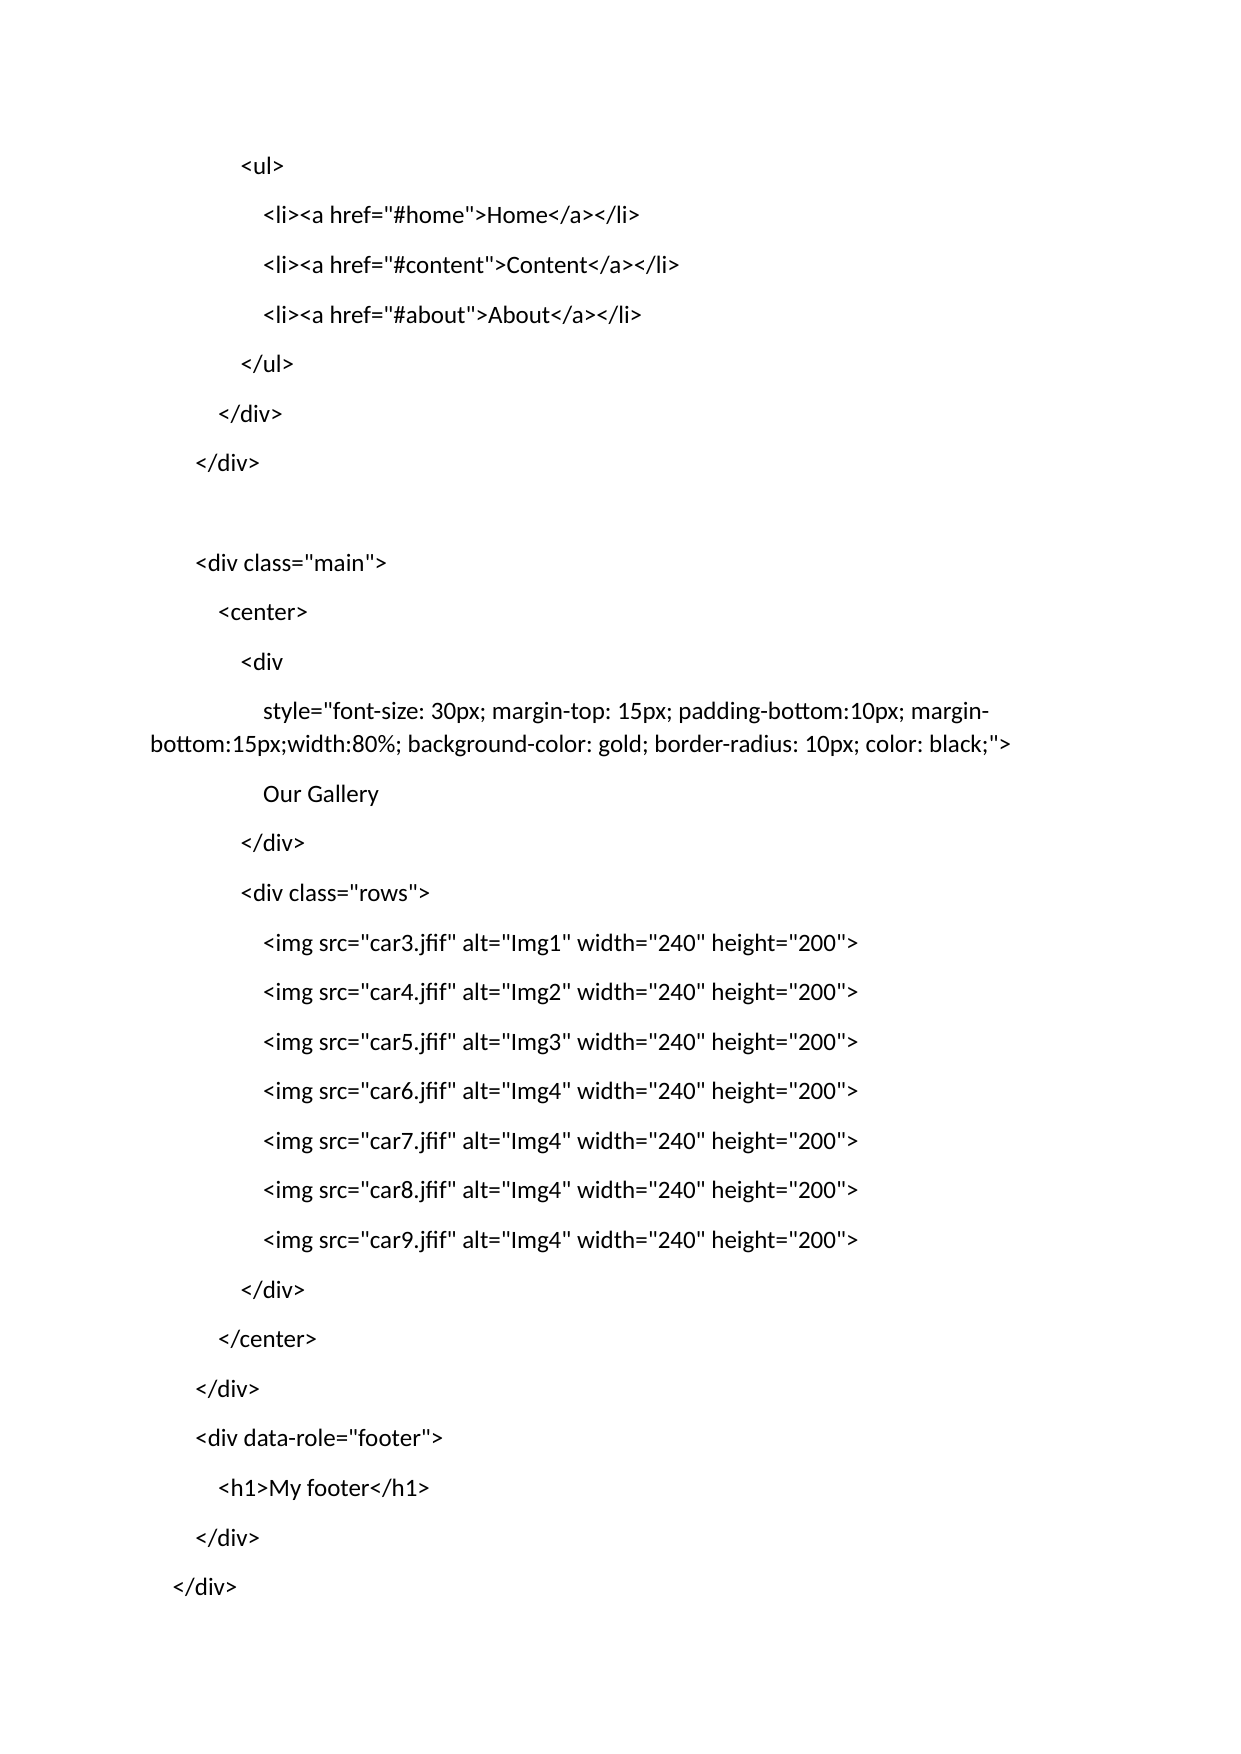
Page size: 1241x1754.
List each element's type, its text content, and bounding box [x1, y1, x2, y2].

text <img src="car4.jfif" alt="Img2" width="240" height="200"> [150, 976, 1090, 1007]
text </div> [150, 398, 1090, 428]
text </div> [150, 1274, 1090, 1304]
text <div [150, 646, 1090, 676]
text <div data-role="footer"> [150, 1422, 1090, 1453]
text </div> [150, 827, 1090, 858]
text <ul> [150, 150, 1090, 181]
text </div> [150, 1571, 1090, 1602]
text <li><a href="#content">Content</a></li> [150, 249, 1090, 280]
text </div> [150, 1373, 1090, 1403]
text <img src="car6.jfif" alt="Img4" width="240" height="200"> [150, 1075, 1090, 1106]
text <div class="rows"> [150, 877, 1090, 908]
text </div> [150, 447, 1090, 478]
text <img src="car9.jfif" alt="Img4" width="240" height="200"> [150, 1224, 1090, 1255]
text </div> [150, 1522, 1090, 1552]
text Our Gallery [150, 778, 1090, 808]
text </ul> [150, 348, 1090, 379]
text <li><a href="#about">About</a></li> [150, 299, 1090, 329]
text style="font-size: 30px; margin-top: 15px; padding-bottom:10px; margin-bottom:15px;width:80%; background-color: gold; border-radius: 10px; color: black;"> [150, 695, 1090, 759]
text <img src="car3.jfif" alt="Img1" width="240" height="200"> [150, 927, 1090, 957]
text <div class="main"> [150, 547, 1090, 577]
text </center> [150, 1323, 1090, 1354]
text <img src="car5.jfif" alt="Img3" width="240" height="200"> [150, 1026, 1090, 1056]
text <img src="car7.jfif" alt="Img4" width="240" height="200"> [150, 1125, 1090, 1156]
text <li><a href="#home">Home</a></li> [150, 199, 1090, 230]
text <h1>My footer</h1> [150, 1472, 1090, 1503]
text <center> [150, 596, 1090, 627]
text <img src="car8.jfif" alt="Img4" width="240" height="200"> [150, 1174, 1090, 1205]
